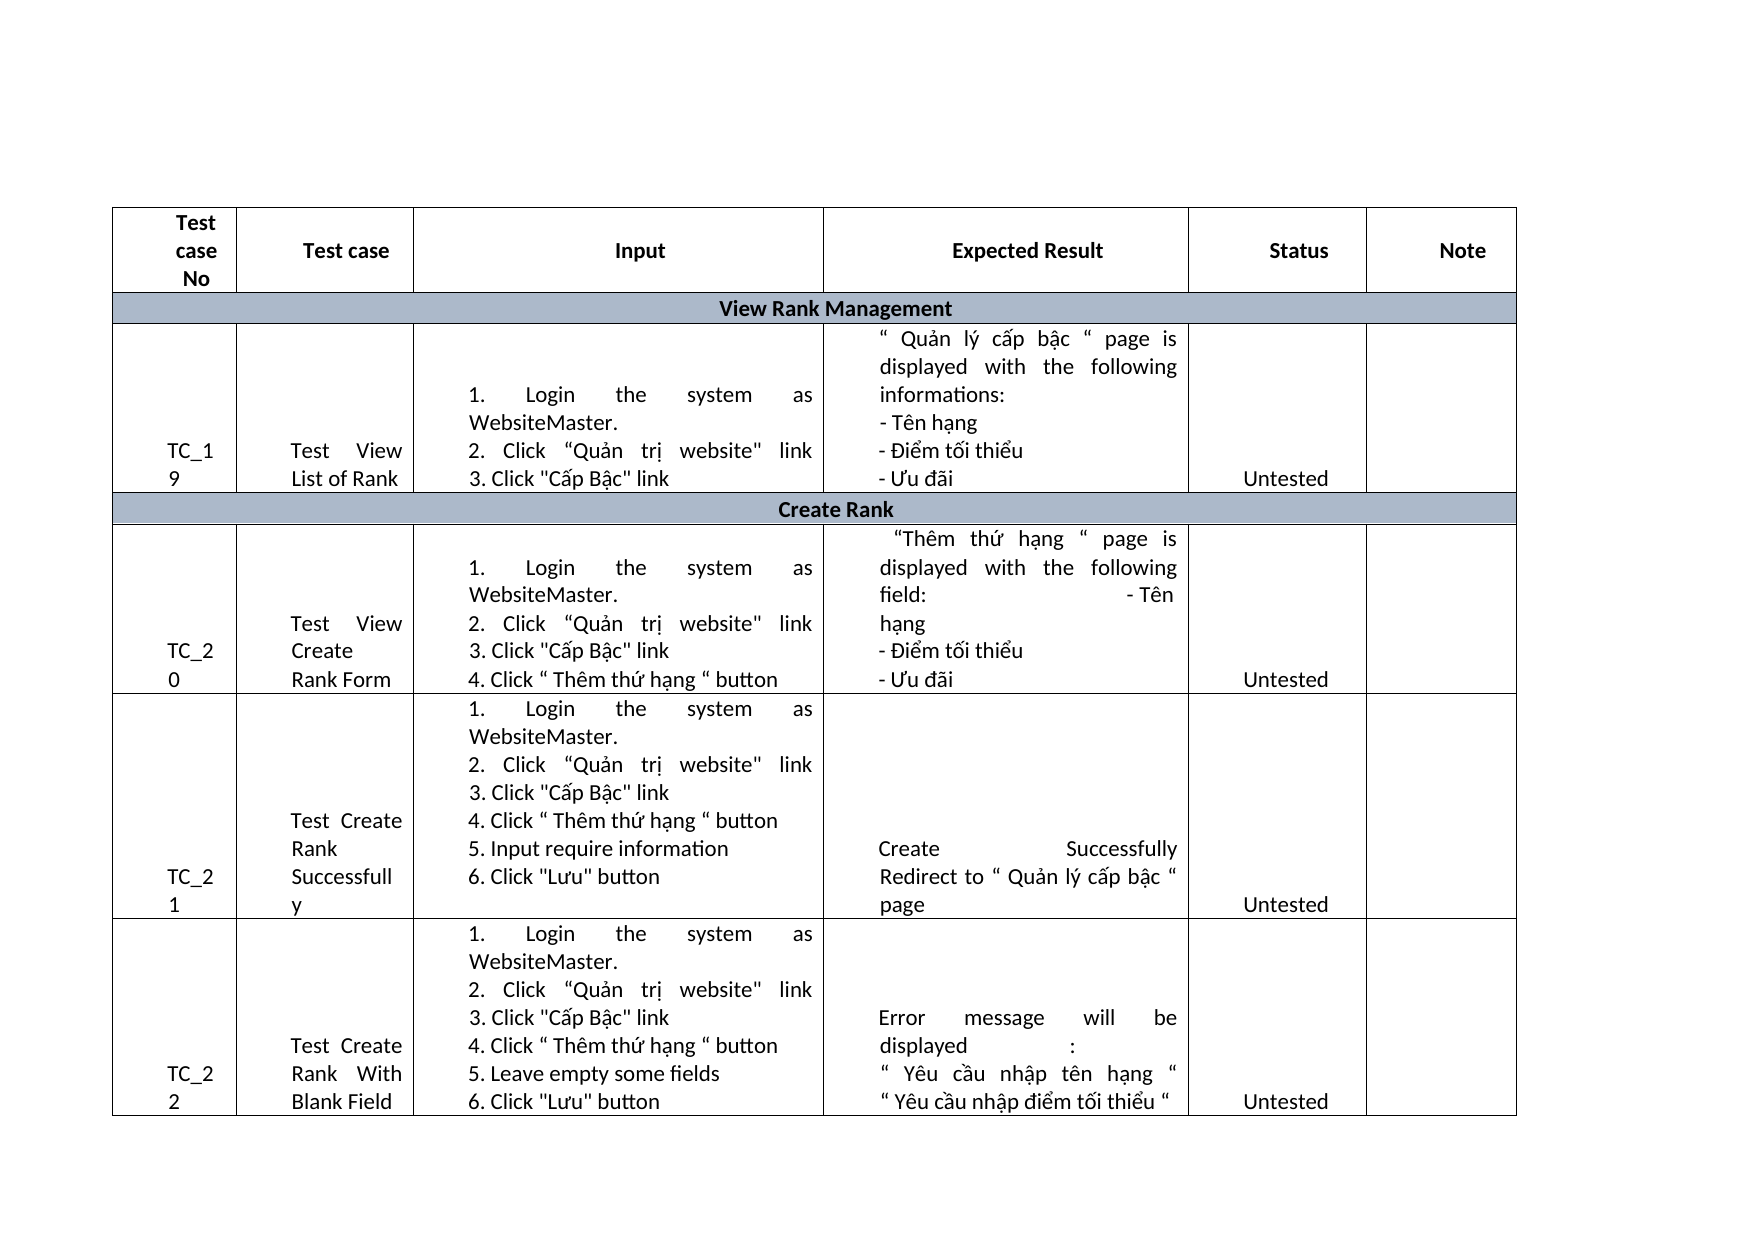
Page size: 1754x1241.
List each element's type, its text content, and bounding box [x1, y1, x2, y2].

table_header Note [1367, 208, 1516, 292]
table_cell Test Create Rank With Blank Field [237, 919, 413, 1115]
table_header Test case No [113, 208, 236, 292]
table_cell “ Quản lý cấp bậc “ page is displayed with the following informations: - Tên hạng - Điểm tối thiểu - Ưu đãi [824, 324, 1188, 492]
table_cell Untested [1189, 324, 1366, 492]
table_cell Test Create Rank Successfully [237, 694, 413, 918]
table_cell 1. Login the system as WebsiteMaster. 2. Click “Quản trị website" link 3. Click "Cấp Bậc" link 4. Click “ Thêm thứ hạng “ button 5. Leave empty some fields 6. Click "Lưu" button [414, 919, 823, 1115]
table_header Status [1189, 208, 1366, 292]
table_cell [1367, 525, 1516, 693]
table_header Test case [237, 208, 413, 292]
table_cell TC_22 [113, 919, 236, 1115]
table_cell 1. Login the system as WebsiteMaster. 2. Click “Quản trị website" link 3. Click "Cấp Bậc" link 4. Click “ Thêm thứ hạng “ button 5. Input require information 6. Click "Lưu" button [414, 694, 823, 918]
table_cell Test View List of Rank [237, 324, 413, 492]
table_cell Untested [1189, 694, 1366, 918]
table_cell [1367, 919, 1516, 1115]
table_cell 1. Login the system as WebsiteMaster. 2. Click “Quản trị website" link 3. Click "Cấp Bậc" link [414, 324, 823, 492]
table_cell 1. Login the system as WebsiteMaster. 2. Click “Quản trị website" link 3. Click "Cấp Bậc" link 4. Click “ Thêm thứ hạng “ button [414, 525, 823, 693]
table_cell TC_21 [113, 694, 236, 918]
table_cell [1367, 324, 1516, 492]
table_cell TC_19 [113, 324, 236, 492]
table_header Input [414, 208, 823, 292]
table_cell [1367, 694, 1516, 918]
table_cell Create Successfully Redirect to “ Quản lý cấp bậc “ page [824, 694, 1188, 918]
table_cell Error message will be displayed : “ Yêu cầu nhập tên hạng “ “ Yêu cầu nhập điểm tối thiểu “ [824, 919, 1188, 1115]
table_cell Untested [1189, 525, 1366, 693]
table_cell Untested [1189, 919, 1366, 1115]
table_cell Test View Create Rank Form [237, 525, 413, 693]
table_cell “Thêm thứ hạng “ page is displayed with the following field: - Tên hạng - Điểm tối thiểu - Ưu đãi [824, 525, 1188, 693]
table_cell Create Rank [113, 493, 1516, 523]
table_cell TC_20 [113, 525, 236, 693]
table_cell View Rank Management [113, 293, 1516, 323]
table_header Expected Result [824, 208, 1188, 292]
